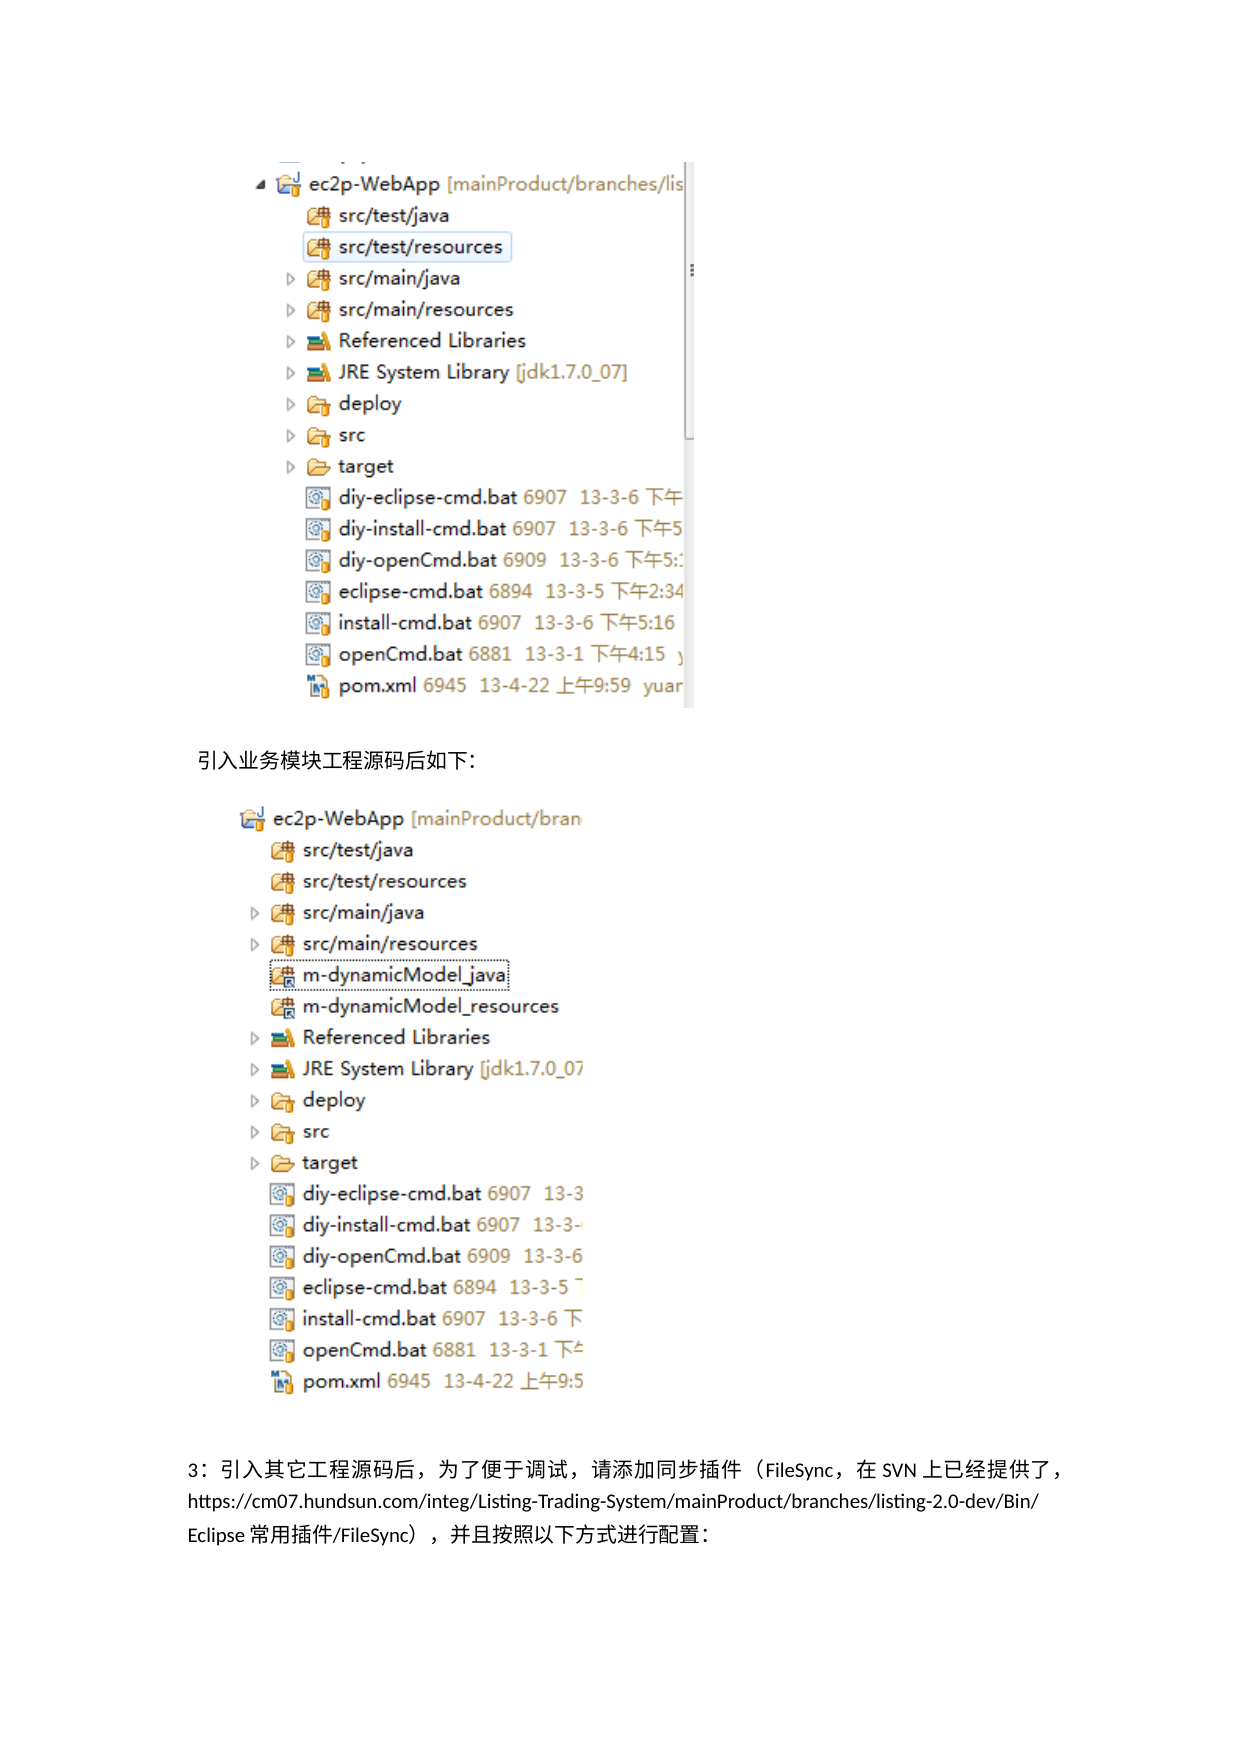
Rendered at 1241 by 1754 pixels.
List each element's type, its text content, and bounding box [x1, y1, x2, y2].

picture [234, 162, 694, 708]
picture [234, 805, 583, 1399]
text 3：引入其它工程源码后，为了便于调试，请添加同步插件（FileSync，在SVN上已经提供了，https://cm07.hundsun.com/integ/Listing-Trading-System/mainProduct/branches/listing-2.0-dev/Bin/Eclipse常用插件/FileSync），并且按照以下方式进行配置： [187, 1452, 1053, 1549]
text 引入业务模块工程源码后如下： [187, 744, 1053, 776]
